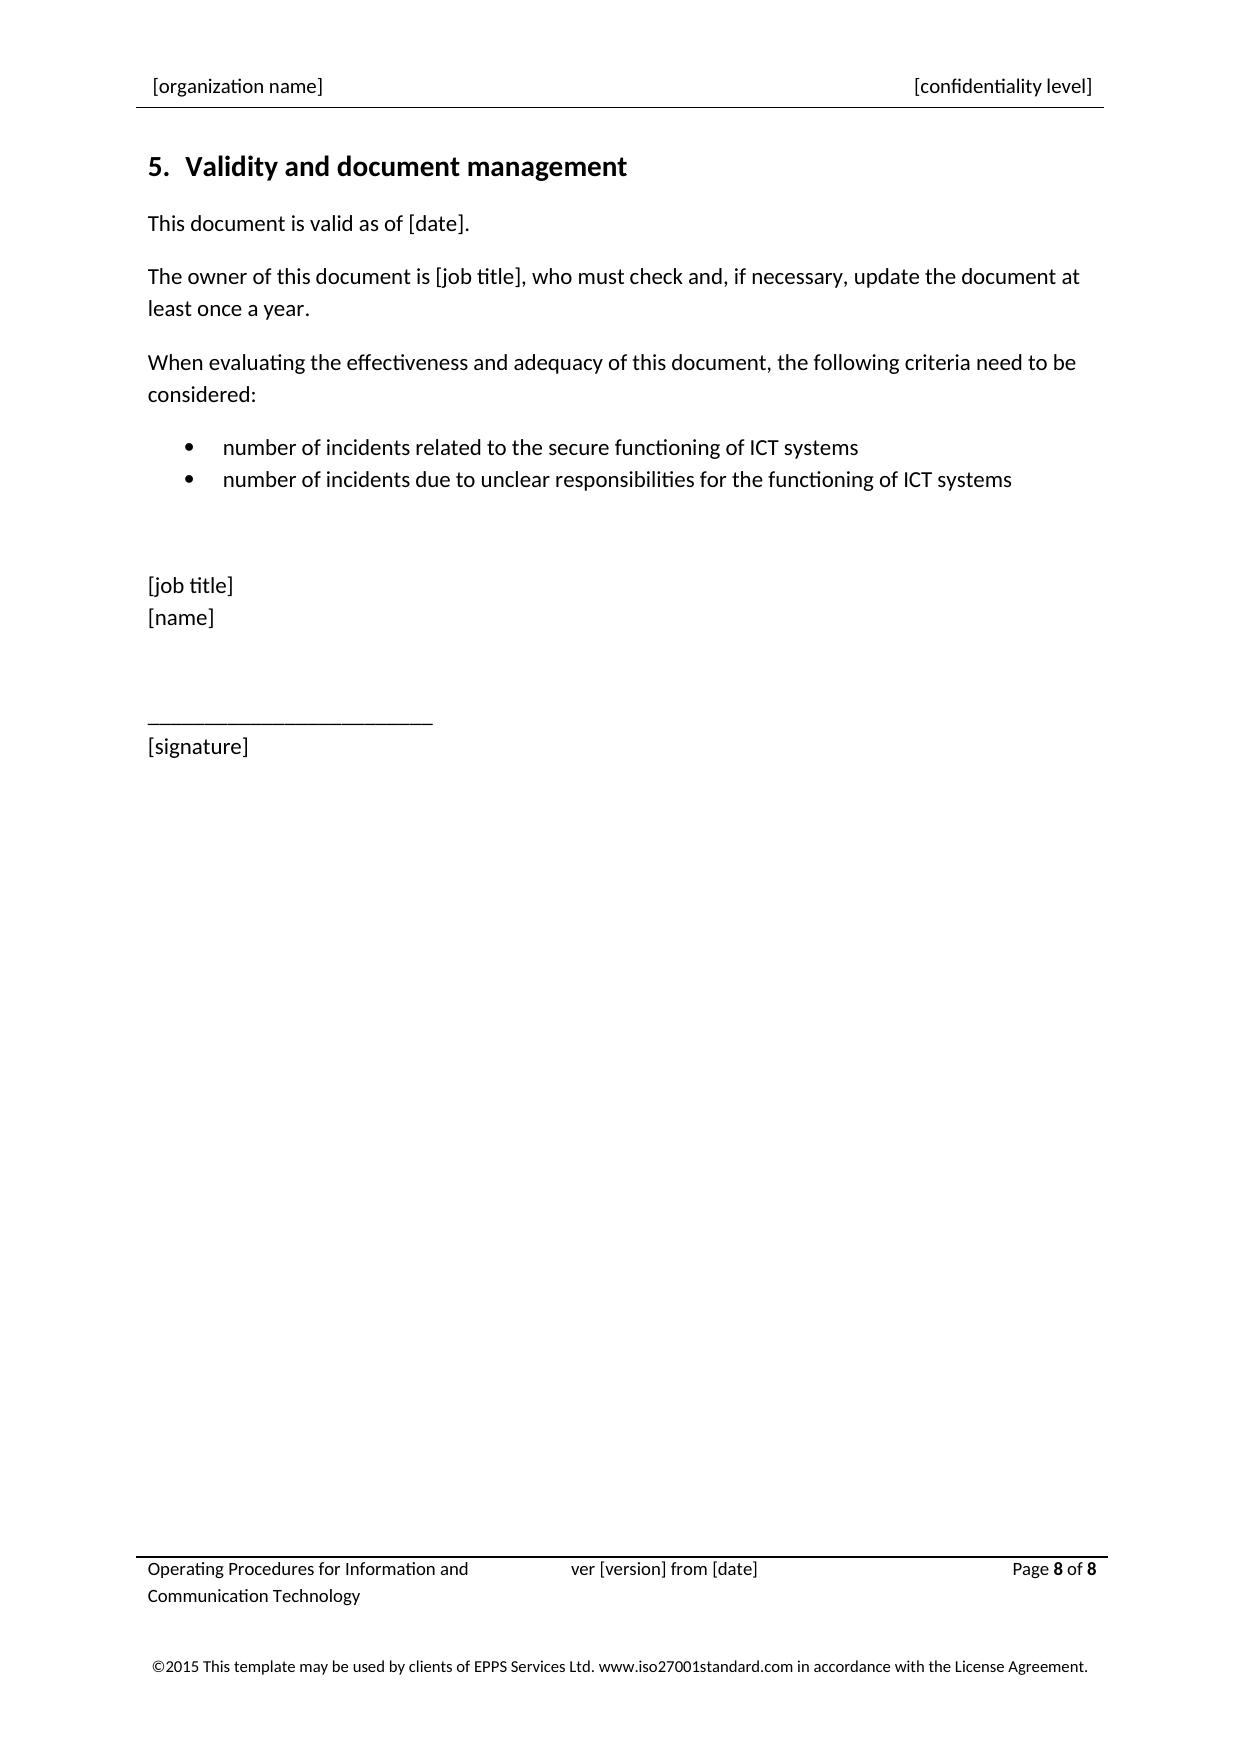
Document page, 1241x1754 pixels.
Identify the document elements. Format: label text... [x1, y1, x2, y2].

text [job title] [148, 571, 1093, 599]
list number of incidents due to unclear responsibilities for the functioning of ICT systems [185, 465, 1093, 493]
text [name] [148, 603, 1093, 631]
text When evaluating the effectiveness and adequacy of this document, the following criteria need to be considered: [148, 348, 1093, 408]
text The owner of this document is [job title], who must check and, if necessary, update the document at least once a year. [148, 262, 1093, 323]
text [signature] [148, 732, 1093, 760]
list number of incidents related to the secure functioning of ICT systems [185, 433, 1093, 461]
text _________________________ [148, 700, 1093, 728]
text This document is valid as of [date]. [148, 209, 1093, 237]
subtitle Validity and document management [148, 148, 1093, 183]
